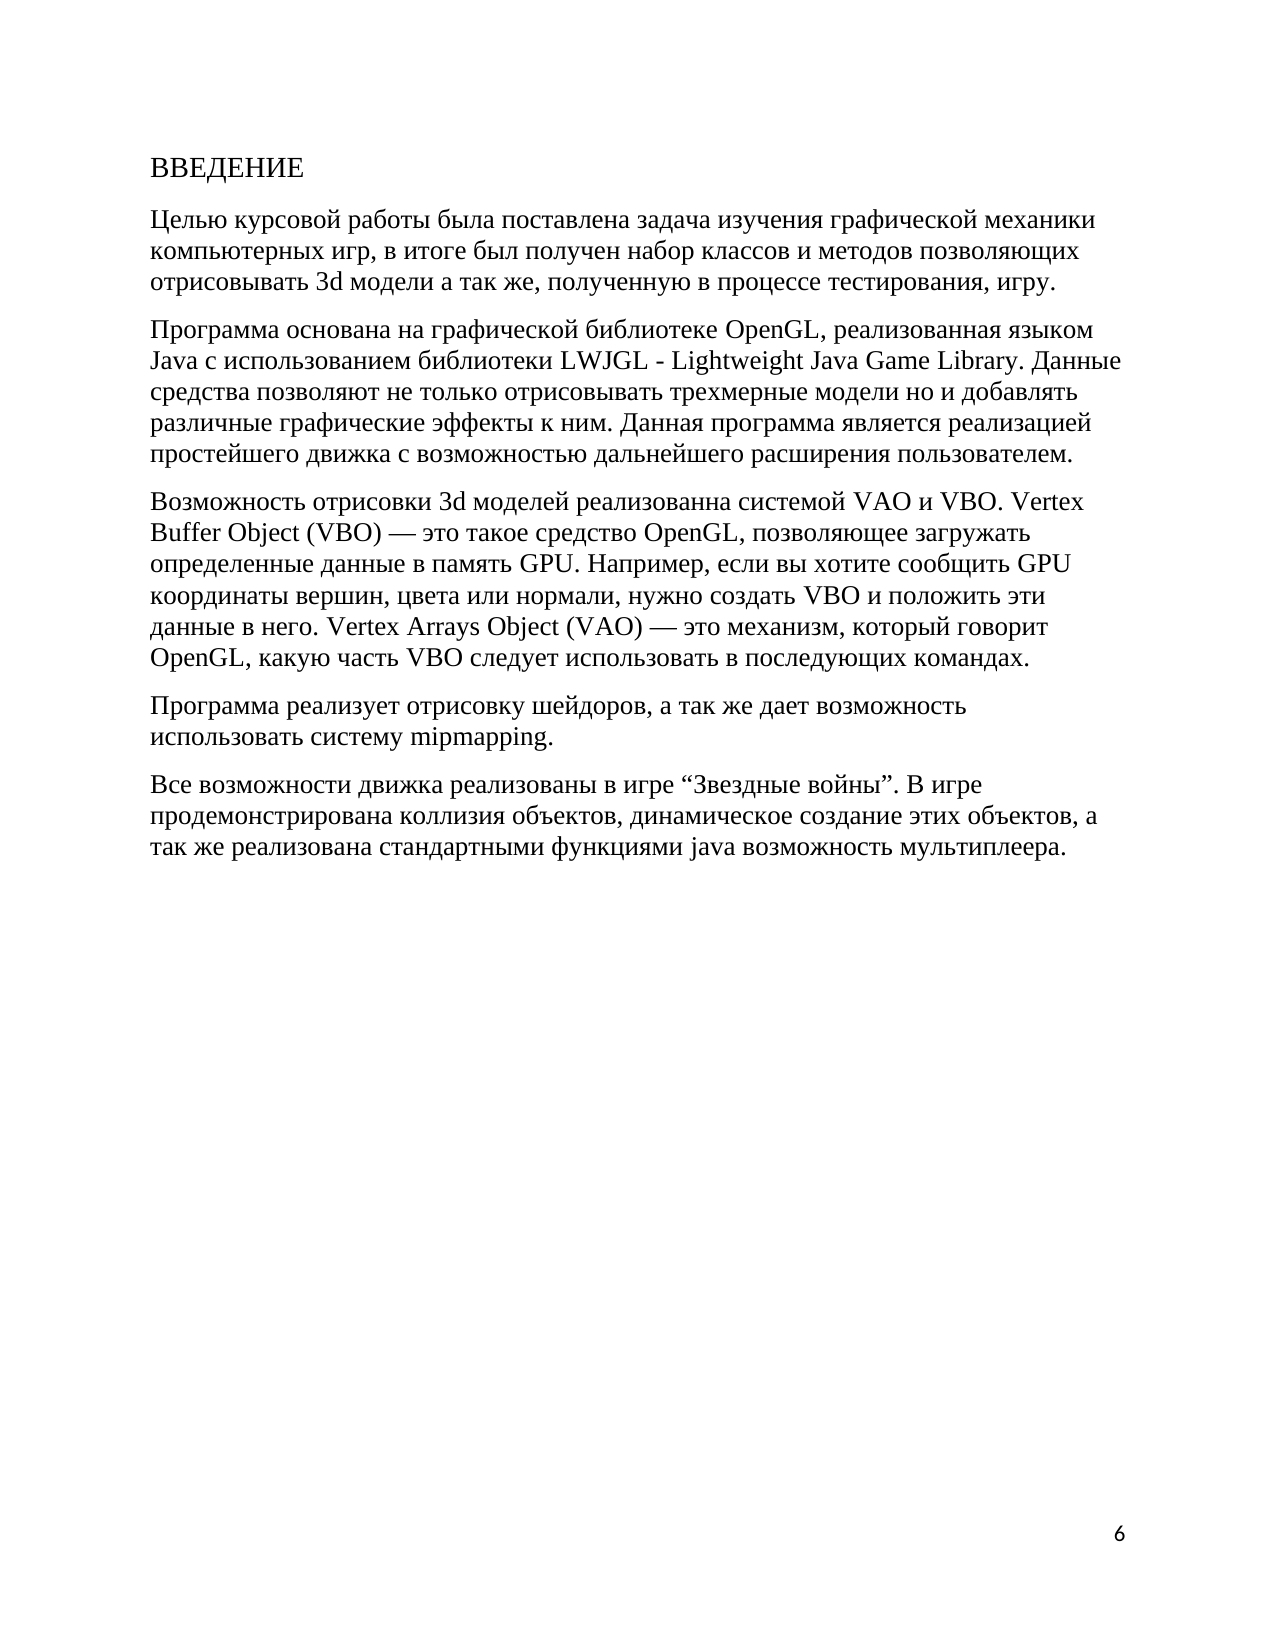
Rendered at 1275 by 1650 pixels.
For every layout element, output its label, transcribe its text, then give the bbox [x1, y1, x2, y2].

text Программа реализует отрисовку шейдоров, а так же дает возможность использовать систему mipmapping. [150, 689, 1125, 751]
text Целью курсовой работы была поставлена задача изучения графической механики компьютерных игр, в итоге был получен набор классов и методов позволяющих отрисовывать 3d модели а так же, полученную в процессе тестирования, игру. [150, 203, 1125, 296]
text ВВЕДЕНИЕ [150, 150, 1125, 183]
text Возможность отрисовки 3d моделей реализованна системой VAO и VBO. Vertex Buffer Object (VBO) — это такое средство OpenGL, позволяющее загружать определенные данные в память GPU. Например, если вы хотите сообщить GPU координаты вершин, цвета или нормали, нужно создать VBO и положить эти данные в него. Vertex Arrays Object (VAO) — это механизм, который говорит OpenGL, какую часть VBO следует использовать в последующих командах. [150, 485, 1125, 672]
text Все возможности движка реализованы в игре “Звездные войны”. В игре продемонстрирована коллизия объектов, динамическое создание этих объектов, а так же реализована стандартными функциями java возможность мультиплеера. [150, 768, 1125, 861]
text Программа основана на графической библиотеке OpenGL, реализованная языком Java с использованием библиотеки LWJGL - Lightweight Java Game Library. Данные средства позволяют не только отрисовывать трехмерные модели но и добавлять различные графические эффекты к ним. Данная программа является реализацией простейшего движка с возможностью дальнейшего расширения пользователем. [150, 313, 1125, 469]
